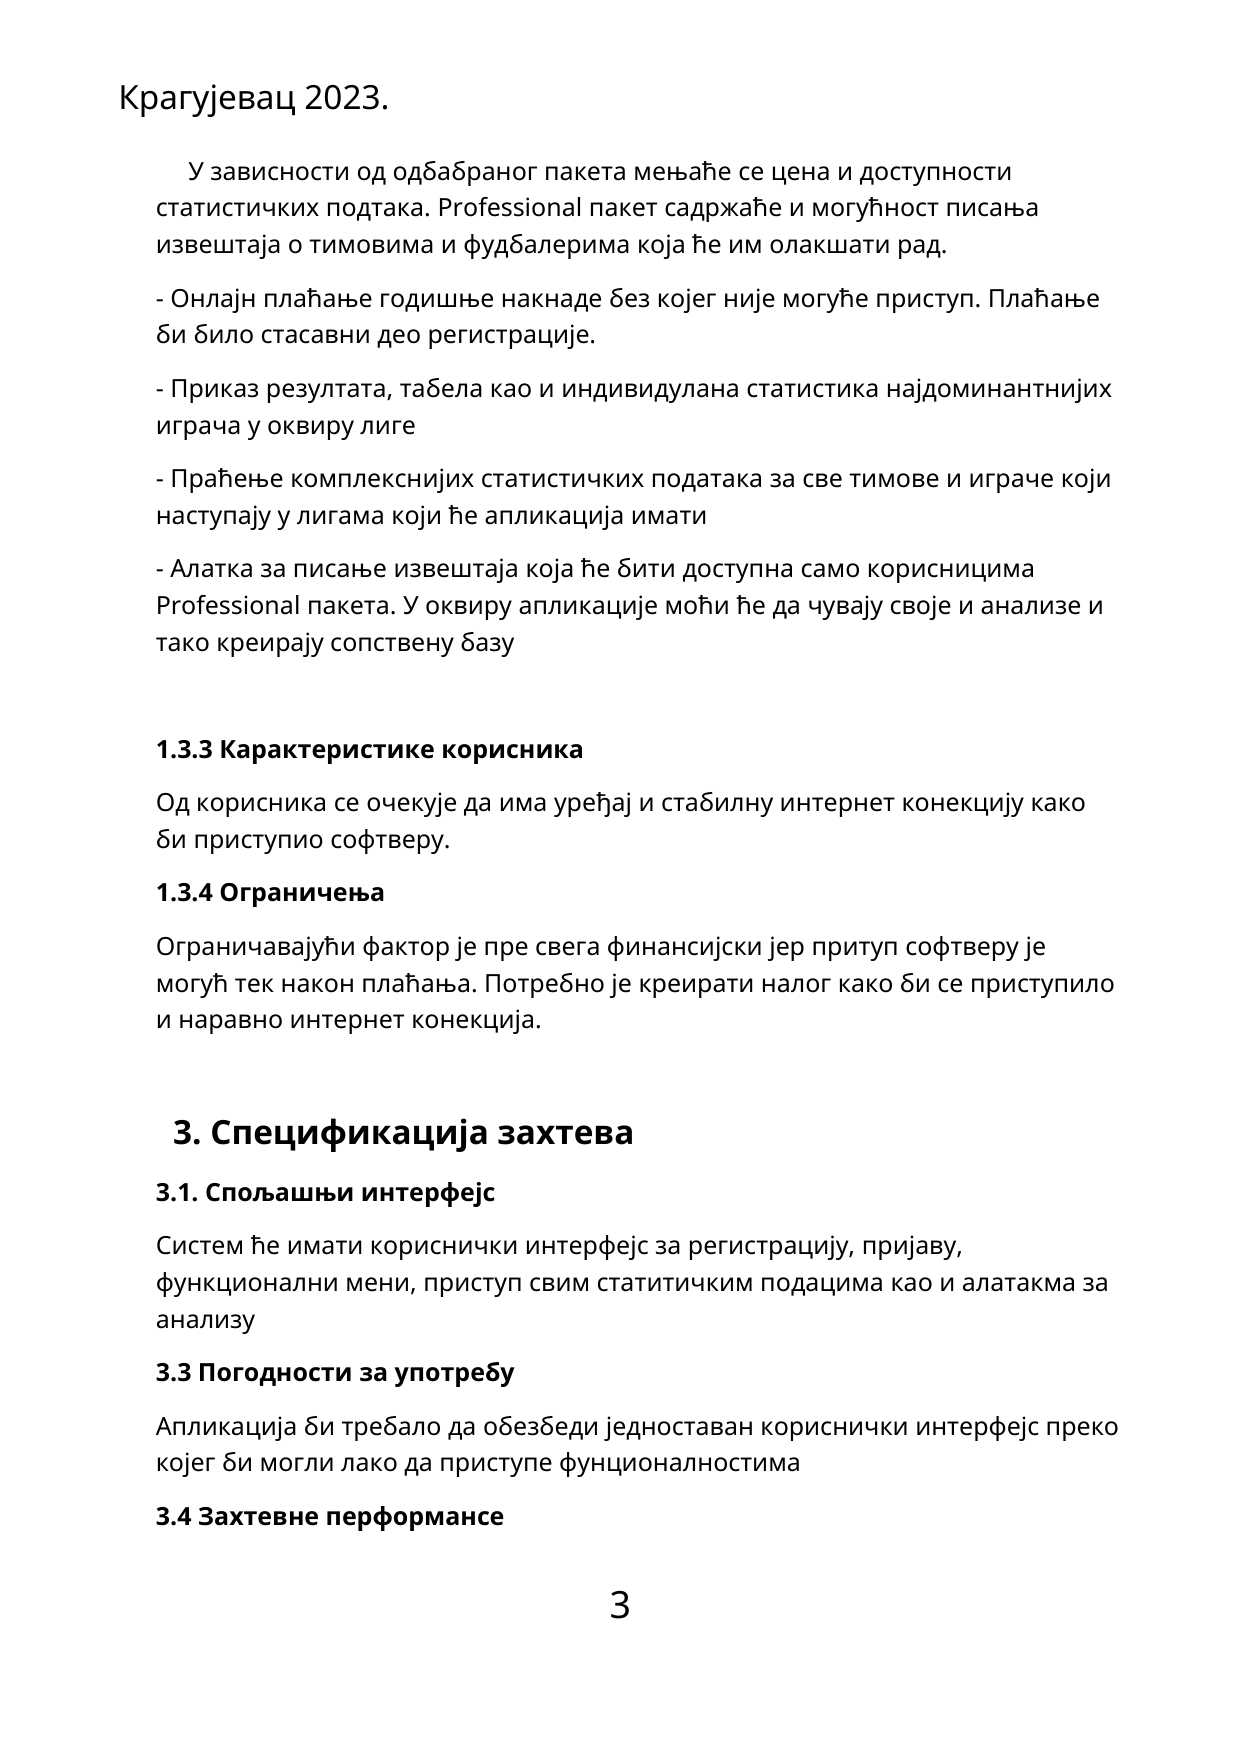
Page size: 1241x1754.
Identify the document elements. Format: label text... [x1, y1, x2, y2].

text - Онлајн плаћање годишње накнаде без којег није могуће приступ. Плаћање би било стасавни део регистрације. [156, 280, 1122, 351]
text 3. Спецификација захтева [156, 1109, 1122, 1154]
text Апликација би требало да обезбеди једноставан кориснички интерфејс преко којег би могли лако да приступе фунционалностима [156, 1408, 1122, 1479]
text 3.1. Спољашњи интерфејс [156, 1174, 1122, 1208]
text - Алатка за писање извештаја која ће бити доступна само корисницима Professional пакета. У оквиру апликације моћи ће да чувају своје и анализе и тако креирају сопствену базу [156, 551, 1122, 658]
text 1.3.3 Карактеристике корисника [156, 731, 1122, 765]
text Ограничавајући фактор је пре свега финансијски јер притуп софтверу је могућ тек након плаћања. Потребно је креирати налог како би се приступило и наравно интернет конекција. [156, 928, 1122, 1036]
text У зависности од одбабраног пакета мењаће се цена и доступности статистичких подтака. Professional пакет садржаће и могућност писања извештаја о тимовима и фудбалерима која ће им олакшати рад. [156, 153, 1122, 261]
text 1.3.4 Ограничења [156, 875, 1122, 909]
text - Приказ резултата, табела као и индивидулана статистика најдоминантнијих играча у оквиру лиге [156, 371, 1122, 441]
text - Праћење комплекснијих статистичких података за све тимове и играче који наступају у лигама који ће апликација имати [156, 461, 1122, 532]
text Од корисника се очекује да има уређај и стабилну интернет конекцију како би приступио софтверу. [156, 785, 1122, 856]
text Систем ће имати кориснички интерфејс за регистрацију, пријаву, функционални мени, приступ свим статитичким подацима као и алатакма за анализу [156, 1228, 1122, 1336]
text 3.3 Погодности за употребу [156, 1355, 1122, 1389]
text 3.4 Захтевне перформансе [156, 1498, 1122, 1533]
